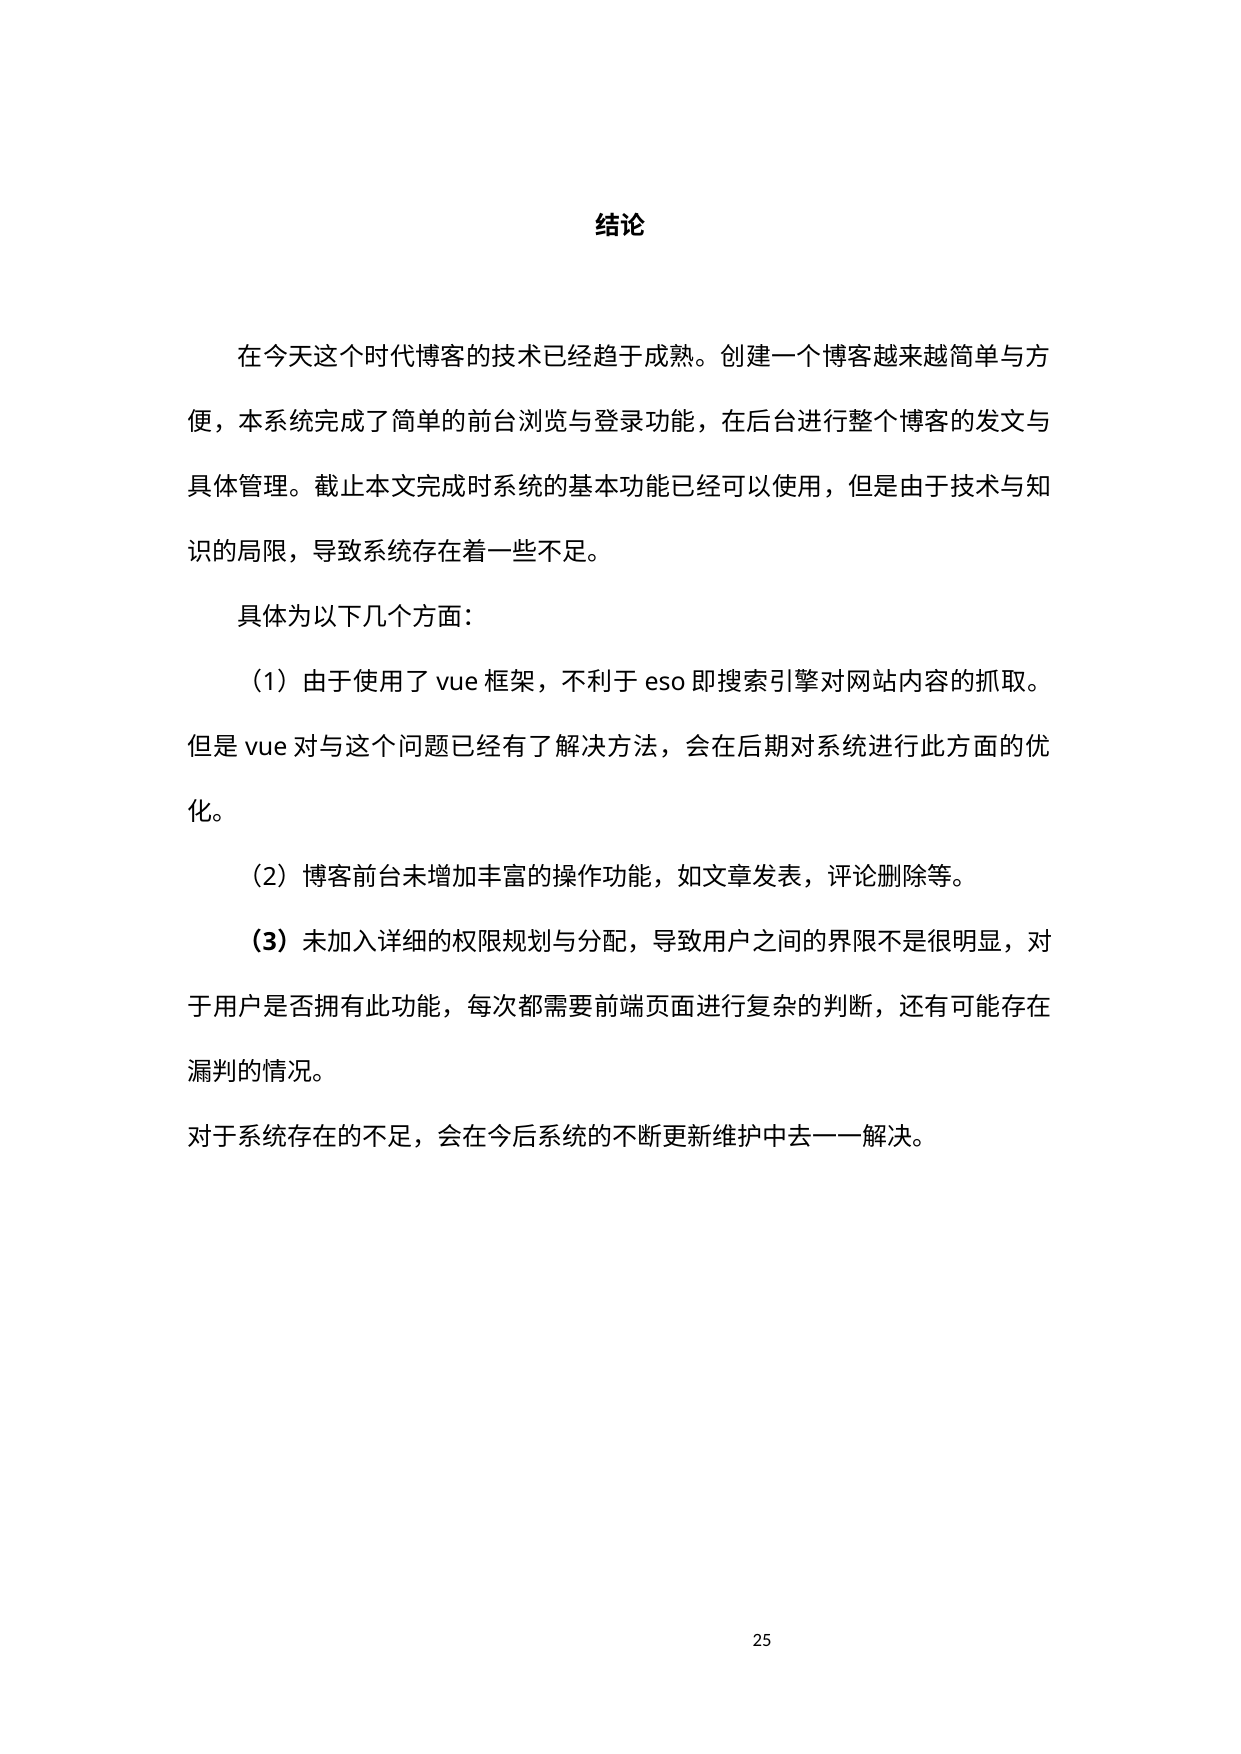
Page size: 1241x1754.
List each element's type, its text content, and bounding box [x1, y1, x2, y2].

text 在今天这个时代博客的技术已经趋于成熟。创建一个博客越来越简单与方便，本系统完成了简单的前台浏览与登录功能，在后台进行整个博客的发文与具体管理。截止本文完成时系统的基本功能已经可以使用，但是由于技术与知识的局限，导致系统存在着一些不足。 [187, 322, 1053, 582]
list 博客前台未增加丰富的操作功能，如文章发表，评论删除等。 [187, 842, 1053, 907]
list 对于系统存在的不足，会在今后系统的不断更新维护中去一一解决。 [187, 1102, 1053, 1167]
text 具体为以下几个方面： [187, 582, 1053, 647]
list 由于使用了vue框架，不利于eso即搜索引擎对网站内容的抓取。但是vue对与这个问题已经有了解决方法，会在后期对系统进行此方面的优化。 [187, 647, 1053, 842]
subtitle 结论 [187, 191, 1053, 256]
list 未加入详细的权限规划与分配，导致用户之间的界限不是很明显，对于用户是否拥有此功能，每次都需要前端页面进行复杂的判断，还有可能存在漏判的情况。 [187, 907, 1053, 1102]
